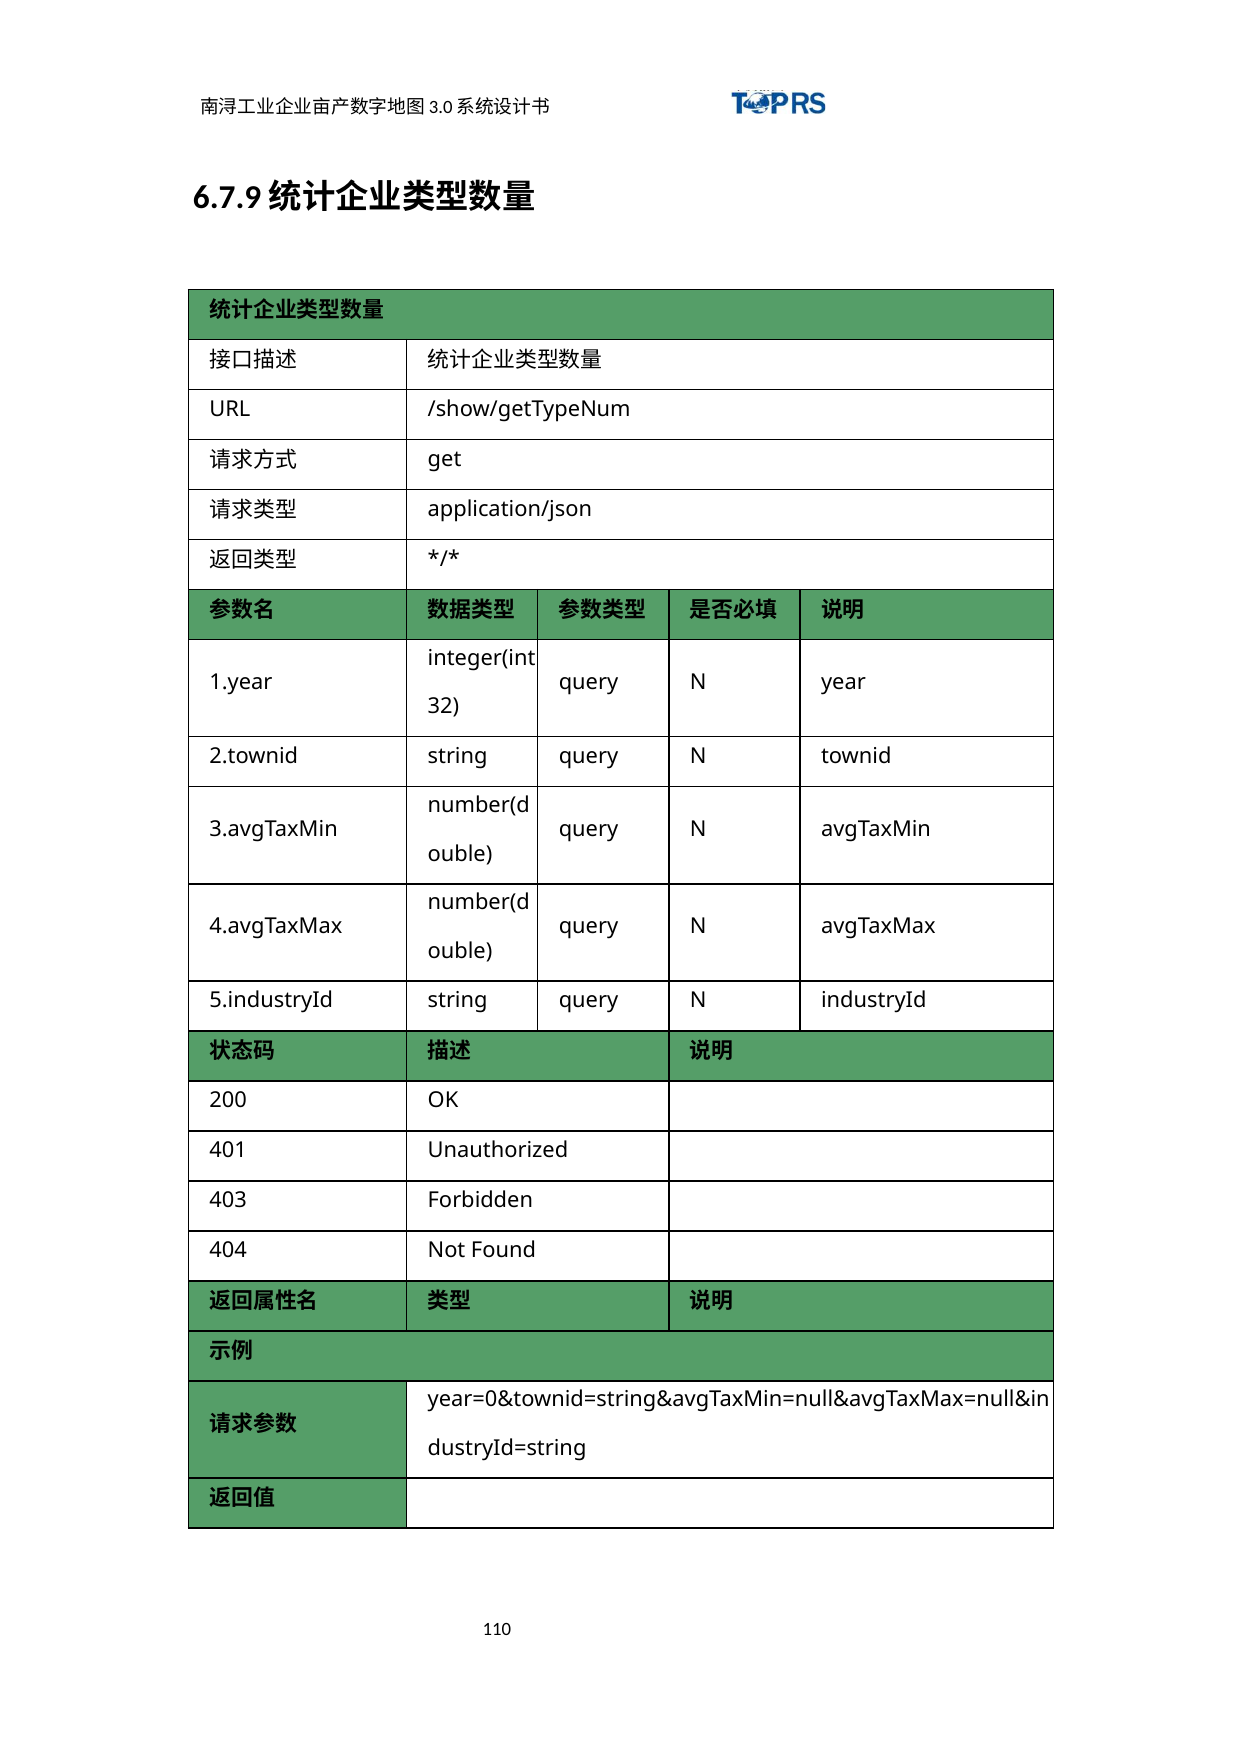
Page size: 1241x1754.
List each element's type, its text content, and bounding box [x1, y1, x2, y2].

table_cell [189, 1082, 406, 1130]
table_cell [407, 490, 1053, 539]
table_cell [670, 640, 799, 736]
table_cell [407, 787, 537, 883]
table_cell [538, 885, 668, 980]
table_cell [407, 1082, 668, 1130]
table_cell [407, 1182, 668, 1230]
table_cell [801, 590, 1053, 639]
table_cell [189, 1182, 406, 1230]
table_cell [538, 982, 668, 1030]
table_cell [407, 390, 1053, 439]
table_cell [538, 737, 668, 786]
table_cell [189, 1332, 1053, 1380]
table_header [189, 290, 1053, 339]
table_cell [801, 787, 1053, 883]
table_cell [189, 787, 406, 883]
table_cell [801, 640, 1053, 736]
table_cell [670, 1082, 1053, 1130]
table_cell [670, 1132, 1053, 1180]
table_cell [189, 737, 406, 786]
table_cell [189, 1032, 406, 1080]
picture [730, 90, 826, 114]
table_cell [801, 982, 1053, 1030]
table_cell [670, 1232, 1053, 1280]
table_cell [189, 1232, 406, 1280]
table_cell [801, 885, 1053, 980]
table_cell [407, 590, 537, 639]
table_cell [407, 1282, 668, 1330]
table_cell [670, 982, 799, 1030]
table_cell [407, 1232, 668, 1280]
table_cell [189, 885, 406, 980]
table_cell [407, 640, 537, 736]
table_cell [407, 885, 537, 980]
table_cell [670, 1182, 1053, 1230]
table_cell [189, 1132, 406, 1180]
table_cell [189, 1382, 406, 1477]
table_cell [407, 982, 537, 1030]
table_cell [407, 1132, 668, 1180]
subtitle 6.7.9 统计企业类型数量 [187, 162, 1053, 227]
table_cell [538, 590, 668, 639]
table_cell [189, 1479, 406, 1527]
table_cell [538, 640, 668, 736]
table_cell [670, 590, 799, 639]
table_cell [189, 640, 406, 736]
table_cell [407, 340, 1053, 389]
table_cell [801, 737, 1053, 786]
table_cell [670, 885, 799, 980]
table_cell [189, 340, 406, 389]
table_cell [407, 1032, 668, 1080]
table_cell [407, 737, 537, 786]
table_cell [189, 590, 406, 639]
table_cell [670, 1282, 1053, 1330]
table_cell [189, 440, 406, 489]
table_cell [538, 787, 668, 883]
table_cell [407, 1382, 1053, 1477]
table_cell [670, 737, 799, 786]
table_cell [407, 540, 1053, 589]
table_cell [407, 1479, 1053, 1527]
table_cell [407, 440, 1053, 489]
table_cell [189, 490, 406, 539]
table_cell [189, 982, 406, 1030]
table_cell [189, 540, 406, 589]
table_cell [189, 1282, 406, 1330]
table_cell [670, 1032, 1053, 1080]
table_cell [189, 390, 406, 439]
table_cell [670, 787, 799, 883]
